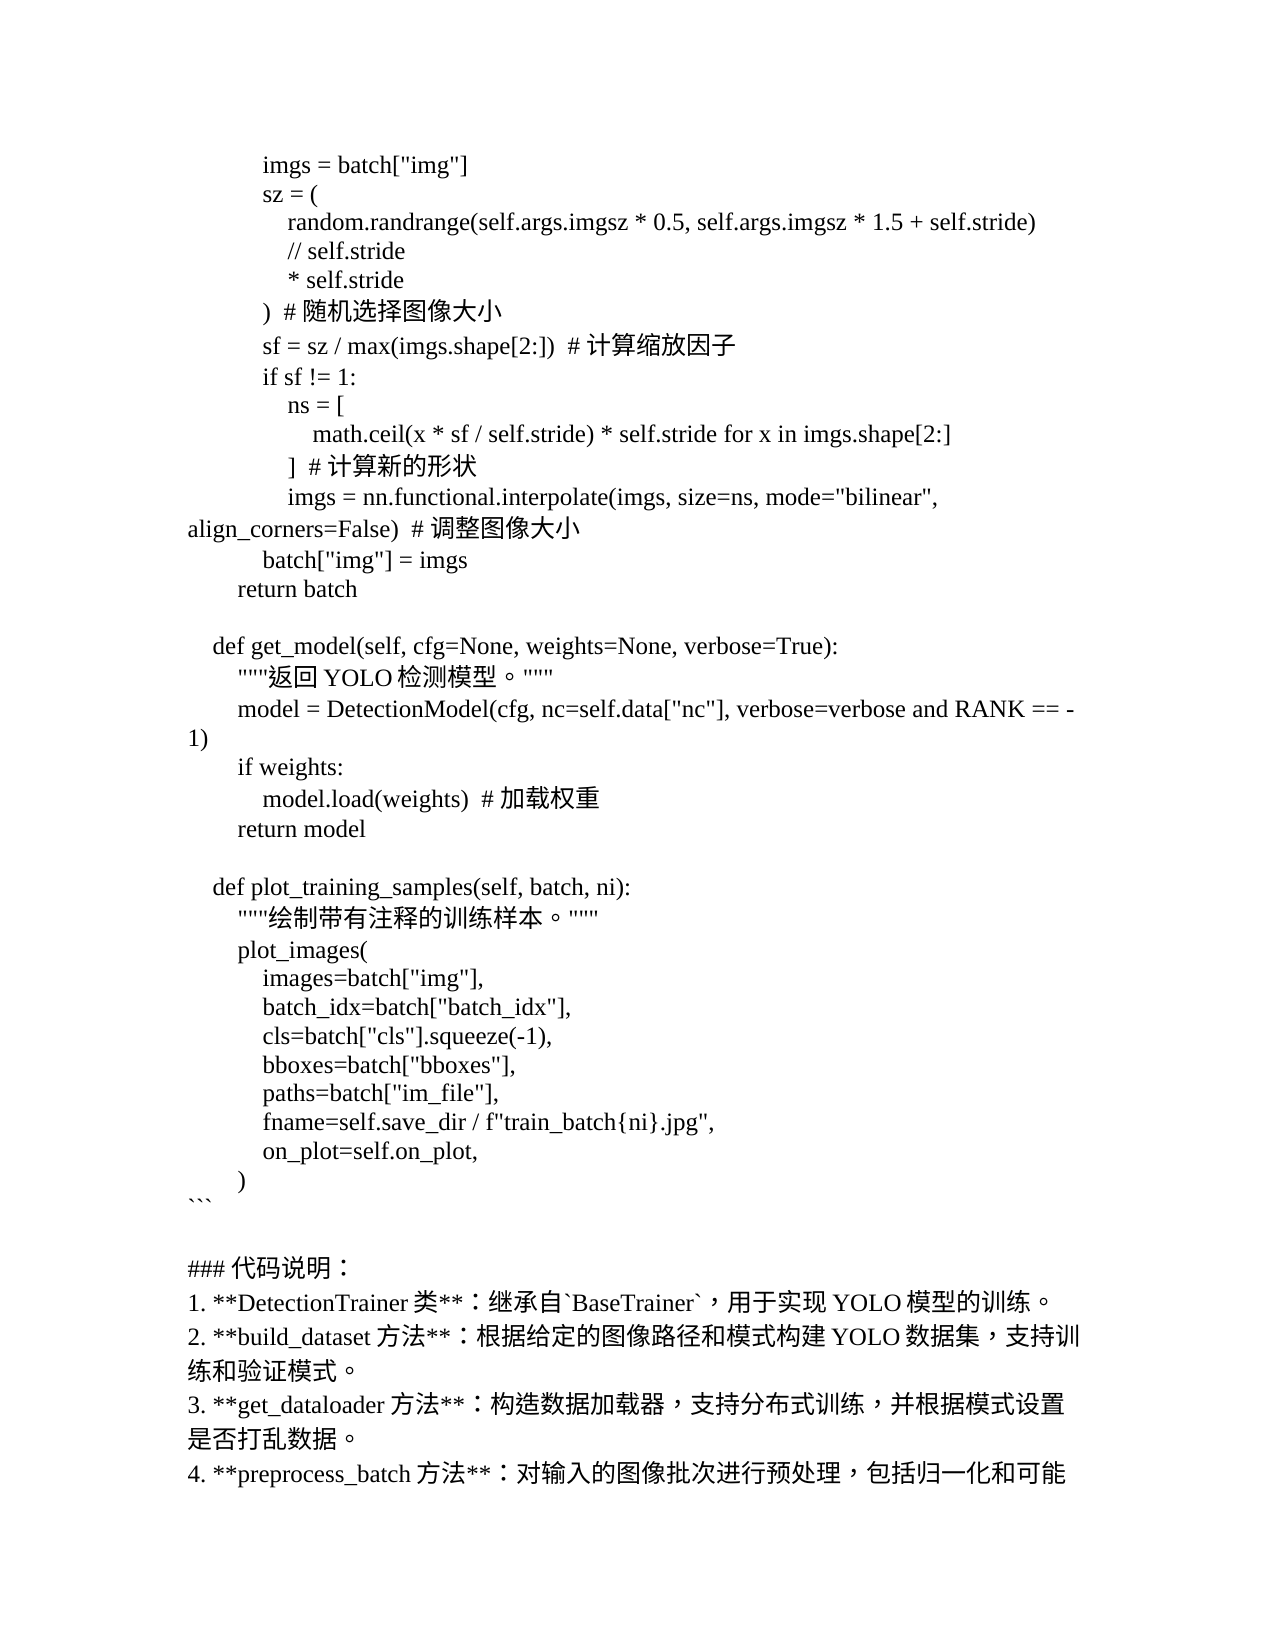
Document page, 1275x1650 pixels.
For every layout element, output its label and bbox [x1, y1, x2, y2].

text [187, 150, 1087, 1489]
